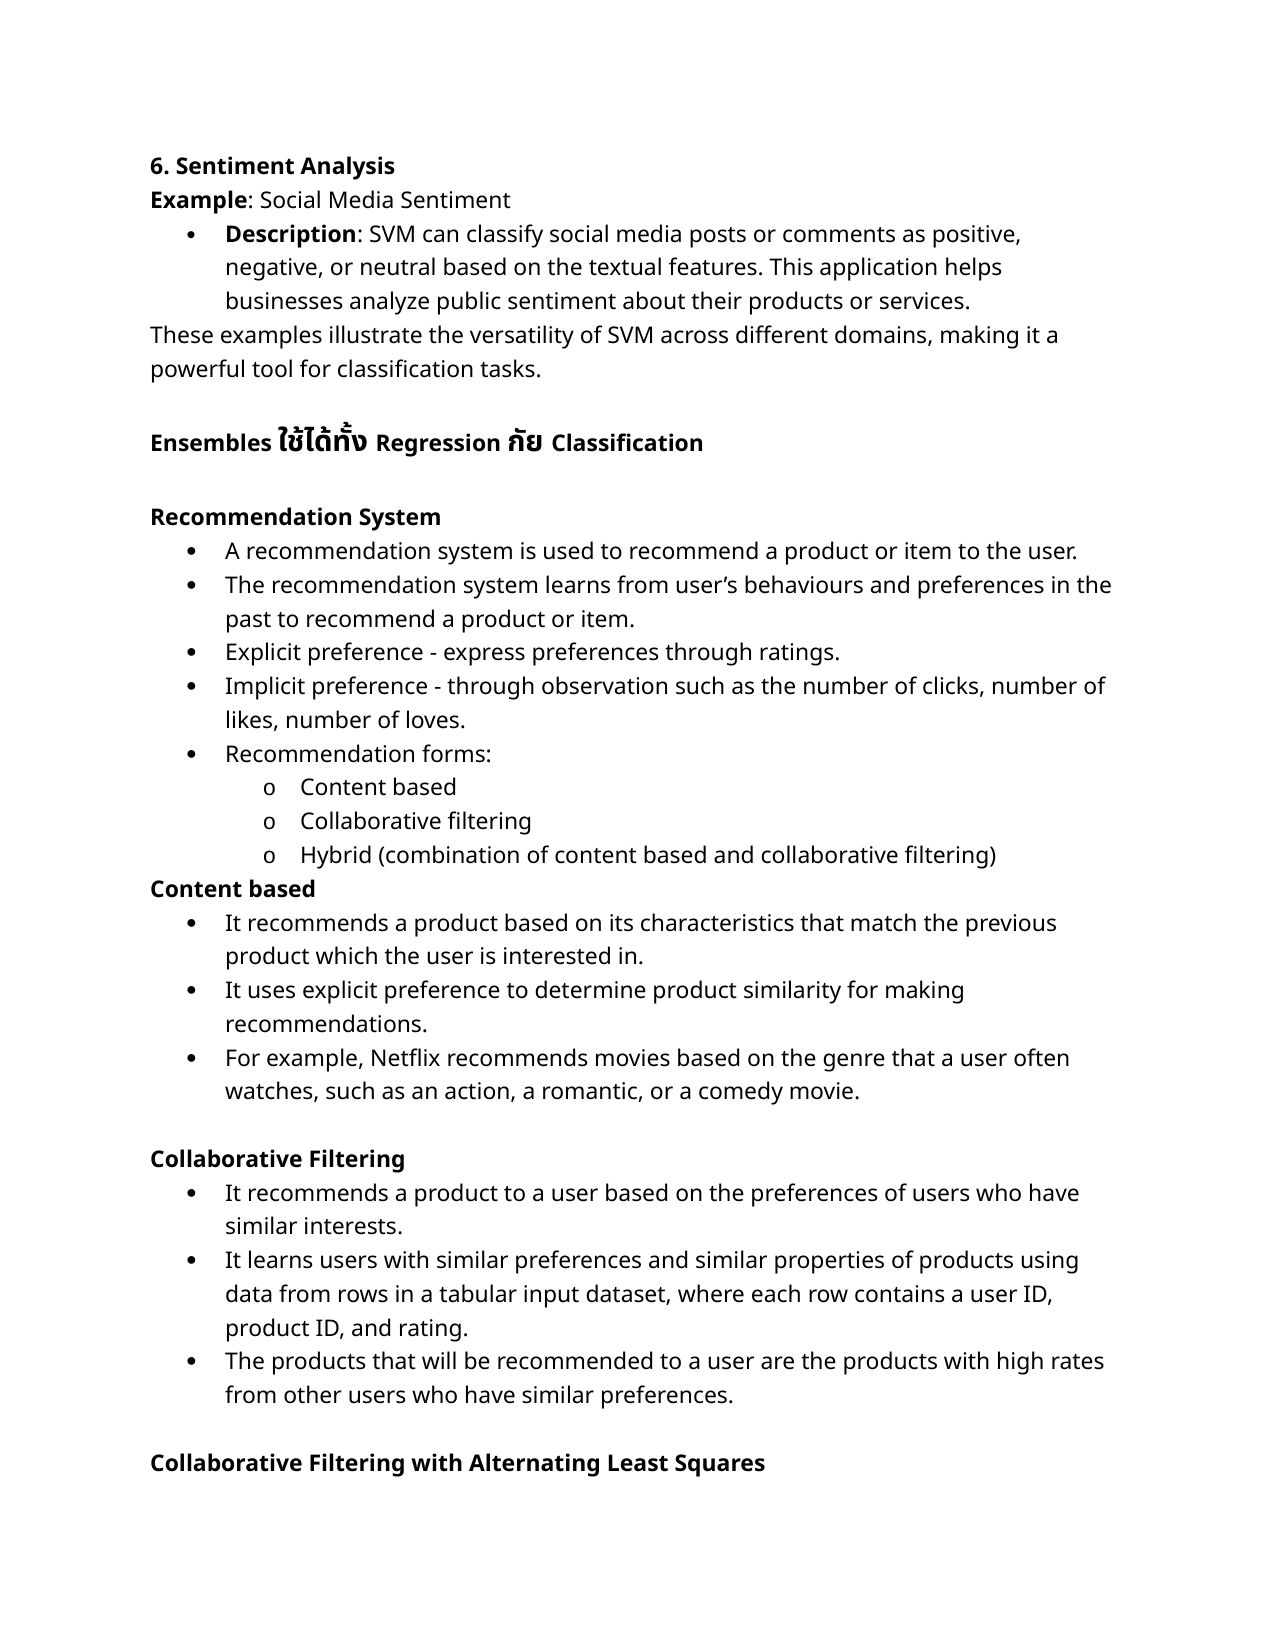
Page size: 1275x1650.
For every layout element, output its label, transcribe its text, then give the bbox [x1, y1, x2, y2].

text Recommendation System [150, 501, 1125, 532]
list Recommendation forms: [187, 737, 1125, 769]
text Content based [150, 873, 1125, 904]
list It uses explicit preference to determine product similarity for making recommendations. [187, 974, 1125, 1039]
list It recommends a product based on its characteristics that match the previous product which the user is interested in. [187, 907, 1125, 972]
text Ensembles ใช้ได้ทั้ง Regression กัย Classification [150, 420, 1125, 464]
list For example, Netflix recommends movies based on the genre that a user often watches, such as an action, a romantic, or a comedy movie. [187, 1042, 1125, 1107]
list The products that will be recommended to a user are the products with high rates from other users who have similar preferences. [187, 1345, 1125, 1410]
list A recommendation system is used to recommend a product or item to the user. [187, 535, 1125, 566]
text These examples illustrate the versatility of SVM across different domains, making it a powerful tool for classification tasks. [150, 319, 1125, 384]
list Hybrid (combination of content based and collaborative filtering) [262, 839, 1125, 870]
list It recommends a product to a user based on the preferences of users who have similar interests. [187, 1177, 1125, 1242]
text Collaborative Filtering [150, 1143, 1125, 1174]
list The recommendation system learns from user’s behaviours and preferences in the past to recommend a product or item. [187, 569, 1125, 634]
list Collaborative filtering [262, 805, 1125, 836]
list Explicit preference - express preferences through ratings. [187, 636, 1125, 667]
text Example: Social Media Sentiment [150, 184, 1125, 215]
list Description: SVM can classify social media posts or comments as positive, negative, or neutral based on the textual features. This application helps businesses analyze public sentiment about their products or services. [187, 217, 1125, 316]
list Content based [262, 771, 1125, 803]
text Collaborative Filtering with Alternating Least Squares [150, 1447, 1125, 1478]
list Implicit preference - through observation such as the number of clicks, number of likes, number of loves. [187, 670, 1125, 735]
list It learns users with similar preferences and similar properties of products using data from rows in a tabular input dataset, where each row contains a user ID, product ID, and rating. [187, 1244, 1125, 1343]
text 6. Sentiment Analysis [150, 150, 1125, 181]
